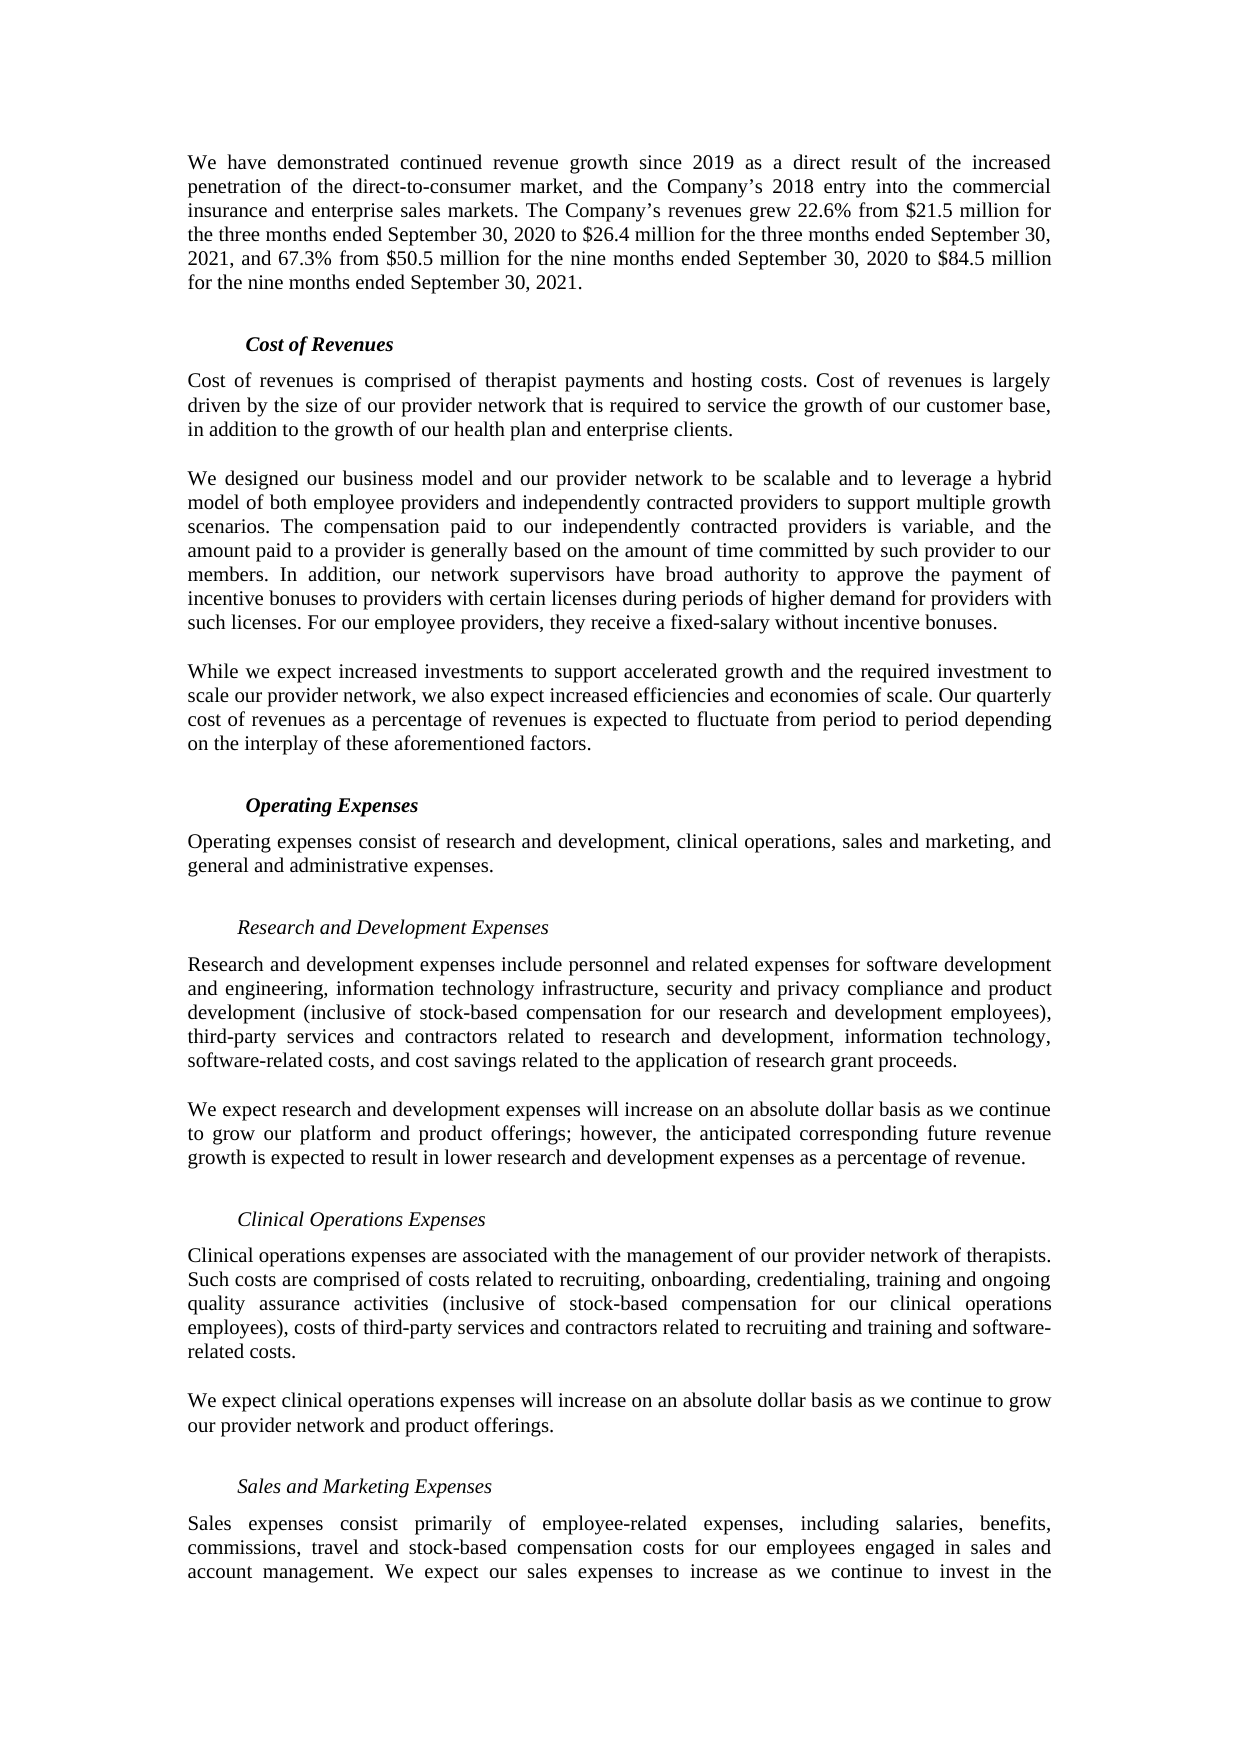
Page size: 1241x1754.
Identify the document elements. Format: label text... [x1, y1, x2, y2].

text Cost of Revenues [187, 332, 1053, 356]
text Cost of revenues is comprised of therapist payments and hosting costs. Cost of revenues is largely driven by the size of our provider network that is required to service the growth of our customer base, in addition to the growth of our health plan and enterprise clients. [187, 368, 1053, 441]
text Operating expenses consist of research and development, clinical operations, sales and marketing, and general and administrative expenses. [187, 829, 1053, 877]
text Clinical Operations Expenses [237, 1207, 1053, 1231]
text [187, 1511, 1053, 1583]
text We expect clinical operations expenses will increase on an absolute dollar basis as we continue to grow our provider network and product offerings. [187, 1388, 1053, 1437]
text While we expect increased investments to support accelerated growth and the required investment to scale our provider network, we also expect increased efficiencies and economies of scale. Our quarterly cost of revenues as a percentage of revenues is expected to fluctuate from period to period depending on the interplay of these aforementioned factors. [187, 659, 1053, 755]
text Operating Expenses [187, 793, 1053, 817]
text We designed our business model and our provider network to be scalable and to leverage a hybrid model of both employee providers and independently contracted providers to support multiple growth scenarios. The compensation paid to our independently contracted providers is variable, and the amount paid to a provider is generally based on the amount of time committed by such provider to our members. In addition, our network supervisors have broad authority to approve the payment of incentive bonuses to providers with certain licenses during periods of higher demand for providers with such licenses. For our employee providers, they receive a fixed-salary without incentive bonuses. [187, 466, 1053, 634]
text We expect research and development expenses will increase on an absolute dollar basis as we continue to grow our platform and product offerings; however, the anticipated corresponding future revenue growth is expected to result in lower research and development expenses as a percentage of revenue. [187, 1097, 1053, 1169]
text Clinical operations expenses are associated with the management of our provider network of therapists. Such costs are comprised of costs related to recruiting, onboarding, credentialing, training and ongoing quality assurance activities (inclusive of stock-based compensation for our clinical operations employees), costs of third-party services and contractors related to recruiting and training and software-related costs. [187, 1243, 1053, 1363]
text Research and development expenses include personnel and related expenses for software development and engineering, information technology infrastructure, security and privacy compliance and product development (inclusive of stock-based compensation for our research and development employees), third-party services and contractors related to research and development, information technology, software-related costs, and cost savings related to the application of research grant proceeds. [187, 952, 1053, 1072]
text We have demonstrated continued revenue growth since 2019 as a direct result of the increased penetration of the direct-to-consumer market, and the Company’s 2018 entry into the commercial insurance and enterprise sales markets. The Company’s revenues grew 22.6% from $21.5 million for the three months ended September 30, 2020 to $26.4 million for the three months ended September 30, 2021, and 67.3% from $50.5 million for the nine months ended September 30, 2020 to $84.5 million for the nine months ended September 30, 2021. [187, 150, 1053, 294]
text Sales and Marketing Expenses [237, 1474, 1053, 1498]
text Research and Development Expenses [237, 915, 1053, 939]
